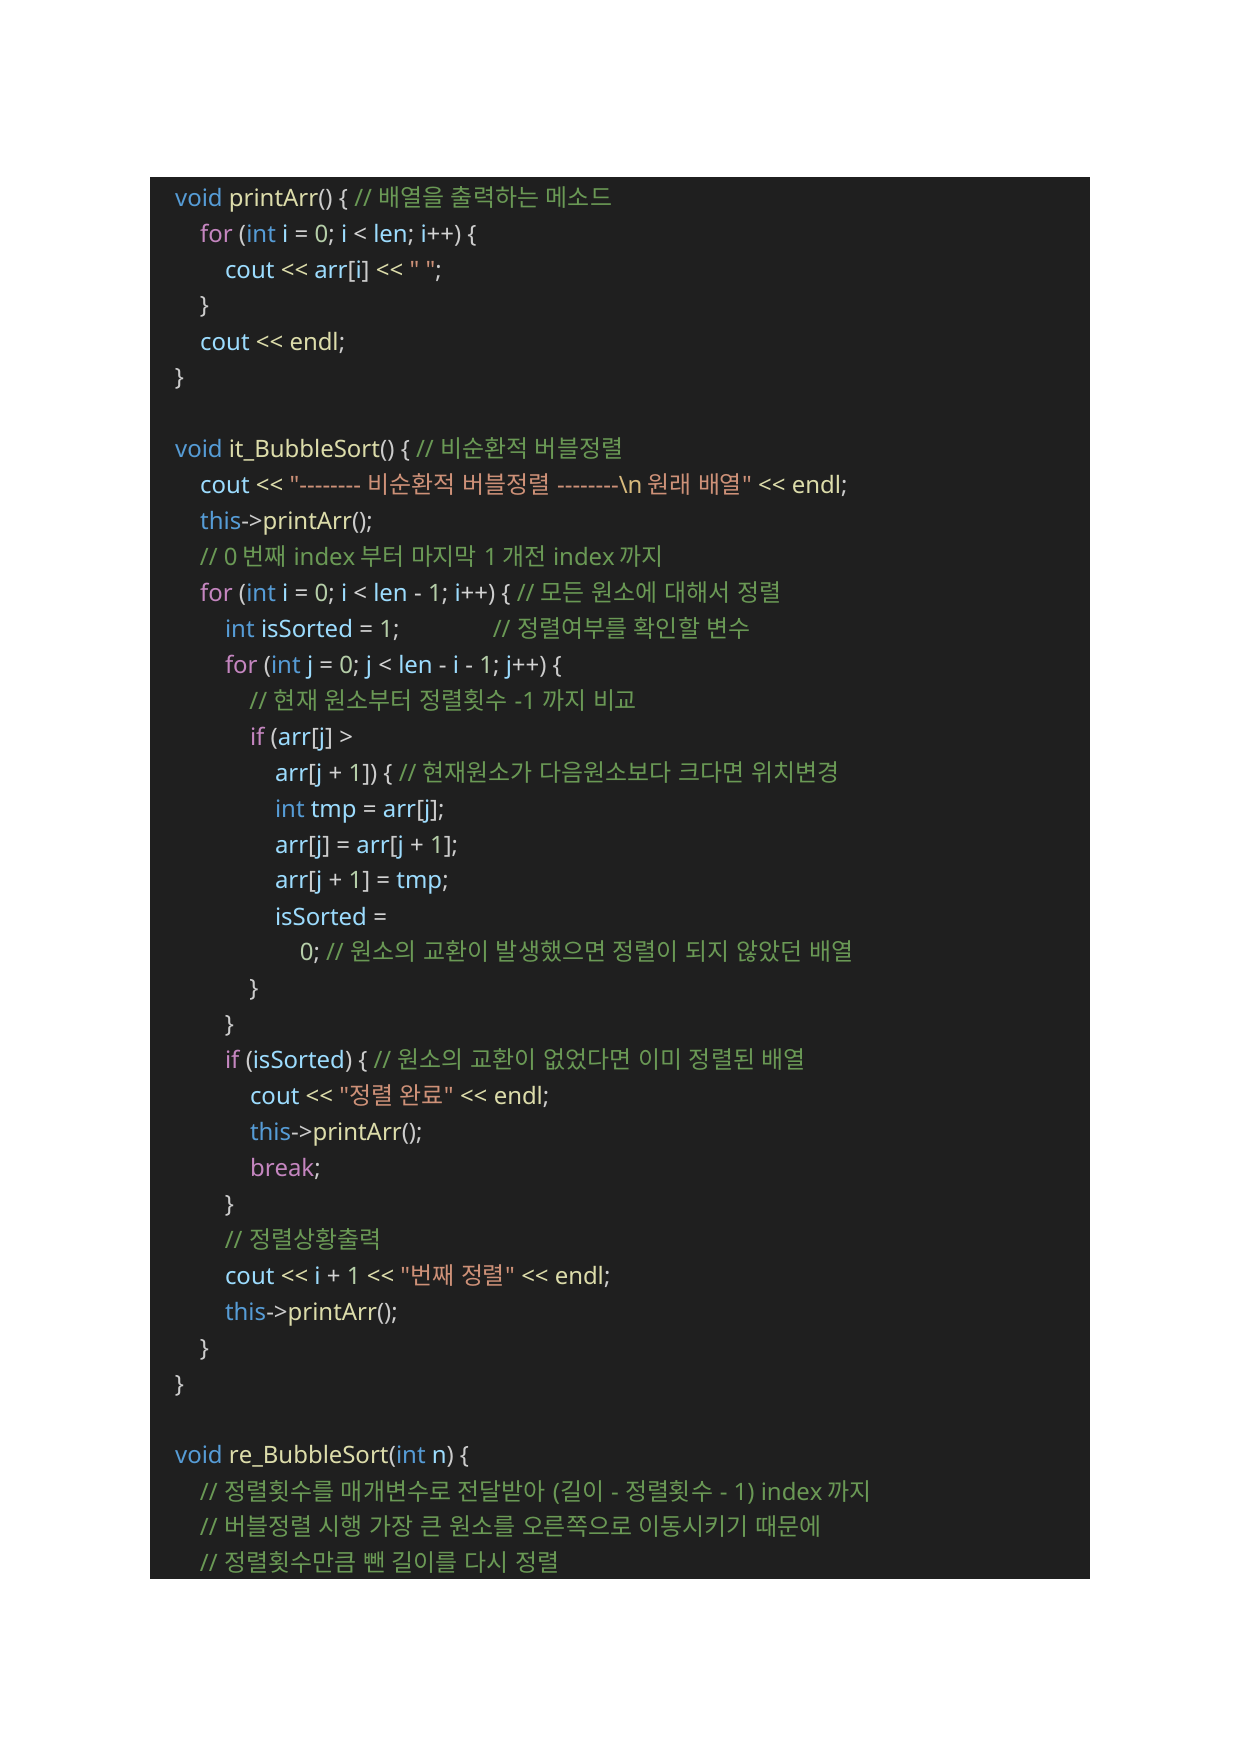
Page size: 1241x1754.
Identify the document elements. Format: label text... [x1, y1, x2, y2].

text } [150, 968, 1090, 1004]
text void it_BubbleSort() { // 비순환적 버블정렬 [150, 429, 1090, 465]
text int tmp = arr[j]; [150, 788, 1090, 824]
text this->printArr(); [150, 501, 1090, 537]
text // 현재 원소부터 정렬횟수 -1 까지 비교 [150, 680, 1090, 716]
text cout << i + 1 << "번째 정렬" << endl; [150, 1255, 1090, 1291]
text break; [150, 1147, 1090, 1183]
text if (isSorted) { // 원소의 교환이 없었다면 이미 정렬된 배열 [150, 1040, 1090, 1076]
text } [150, 1004, 1090, 1040]
text } [150, 1183, 1090, 1219]
text for (int j = 0; j < len - i - 1; j++) { [150, 644, 1090, 680]
text cout << endl; [150, 321, 1090, 357]
text this->printArr(); [150, 1291, 1090, 1327]
text // 정렬횟수를 매개변수로 전달받아 (길이 - 정렬횟수 - 1) index까지 [150, 1471, 1090, 1507]
text this->printArr(); [150, 1112, 1090, 1147]
text cout << arr[i] << " "; [150, 249, 1090, 285]
text // 정렬횟수만큼 뺀 길이를 다시 정렬 [150, 1543, 1090, 1579]
text cout << "-------- 비순환적 버블정렬 --------\n원래 배열" << endl; [150, 465, 1090, 501]
text } [150, 1363, 1090, 1399]
text // 0번째 index부터 마지막 1개전 index까지 [150, 537, 1090, 572]
text 0; // 원소의 교환이 발생했으면 정렬이 되지 않았던 배열 [150, 932, 1090, 968]
text // 정렬상황출력 [150, 1219, 1090, 1255]
text arr[j + 1]) { // 현재원소가 다음원소보다 크다면 위치변경 [150, 752, 1090, 788]
text } [150, 357, 1090, 393]
text void printArr() { // 배열을 출력하는 메소드 [150, 177, 1090, 213]
text } [150, 1327, 1090, 1363]
text } [150, 285, 1090, 321]
text if (arr[j] > [150, 716, 1090, 752]
text for (int i = 0; i < len; i++) { [150, 213, 1090, 249]
text arr[j + 1] = tmp; [150, 860, 1090, 896]
text isSorted = [150, 896, 1090, 932]
text // 버블정렬 시행 가장 큰 원소를 오른쪽으로 이동시키기 때문에 [150, 1507, 1090, 1543]
text for (int i = 0; i < len - 1; i++) { // 모든 원소에 대해서 정렬 [150, 572, 1090, 608]
text void re_BubbleSort(int n) { [150, 1435, 1090, 1471]
text int isSorted = 1; // 정렬여부를 확인할 변수 [150, 608, 1090, 644]
text arr[j] = arr[j + 1]; [150, 824, 1090, 860]
text cout << "정렬 완료" << endl; [150, 1076, 1090, 1112]
